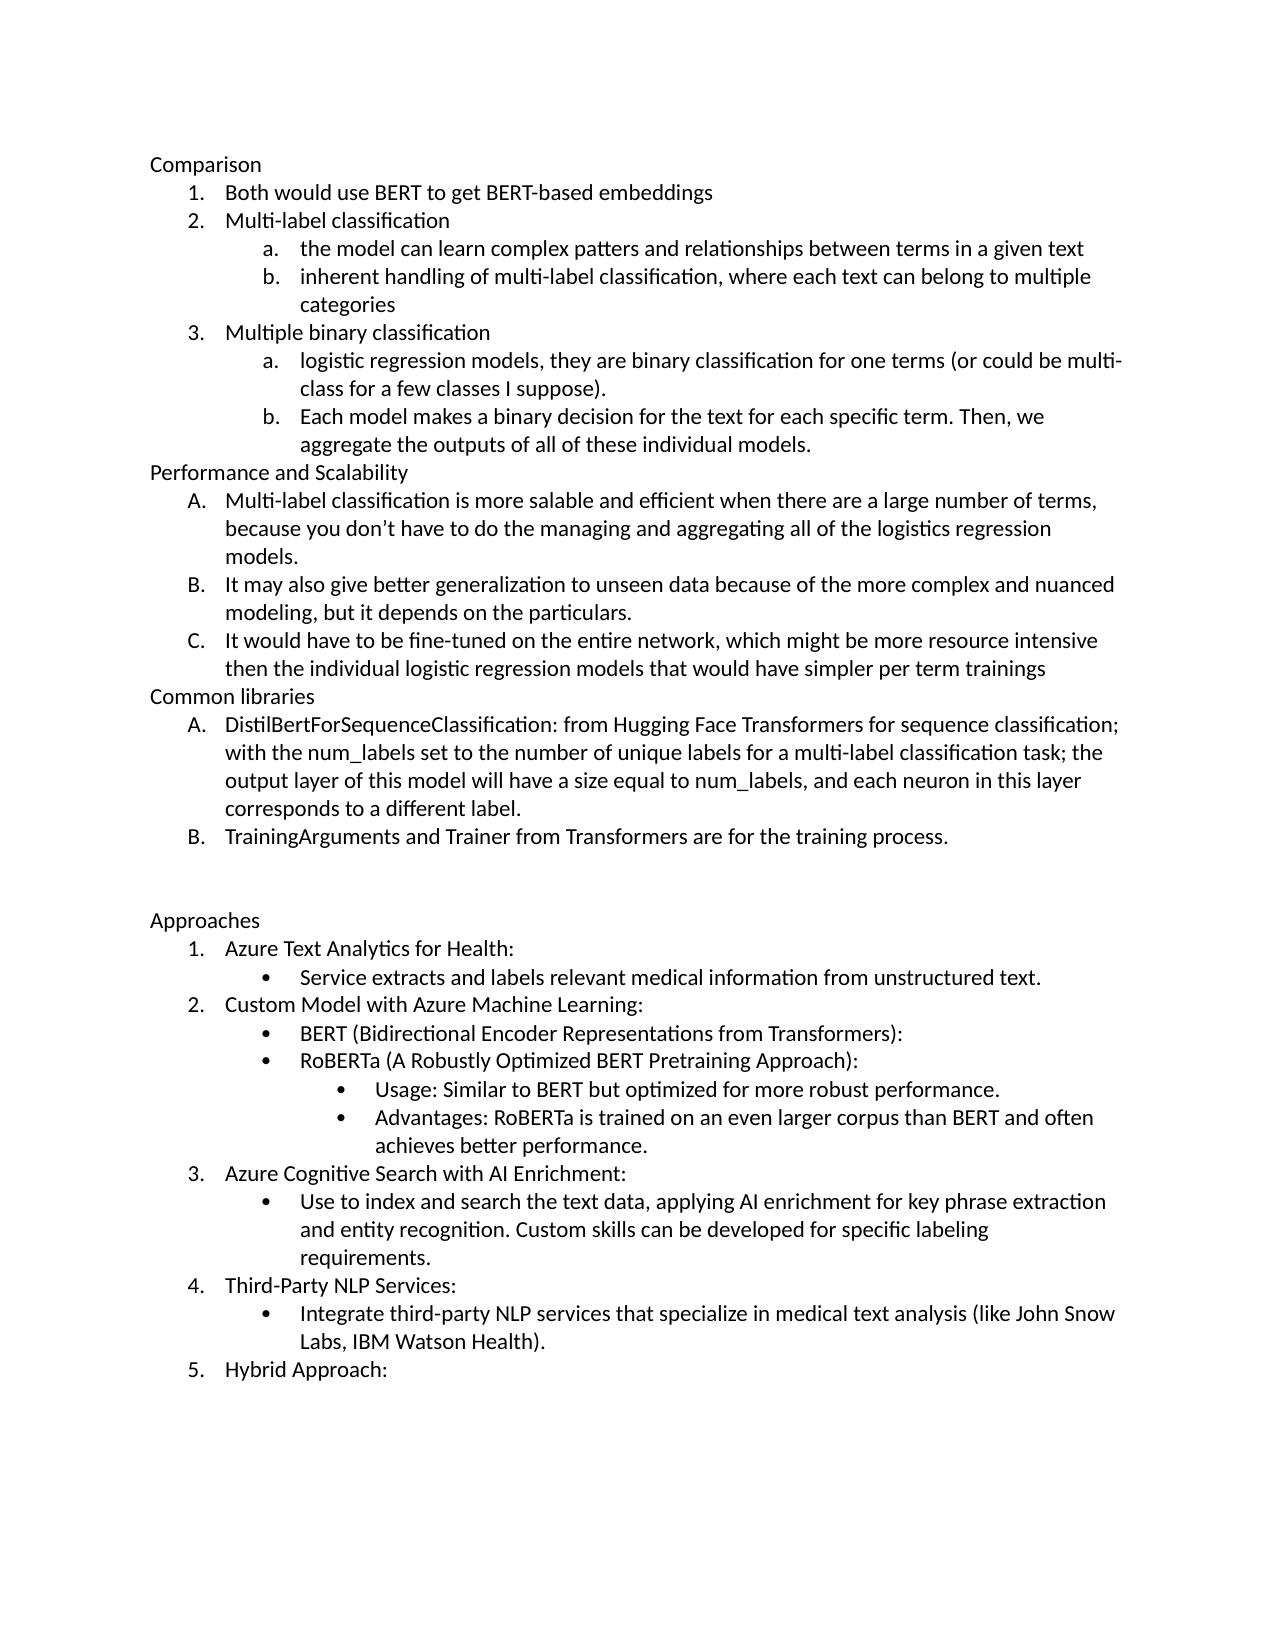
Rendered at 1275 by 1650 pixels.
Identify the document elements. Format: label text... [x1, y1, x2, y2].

text Performance and Scalability [150, 458, 1125, 486]
list logistic regression models, they are binary classification for one terms (or could be multi-class for a few classes I suppose). [262, 346, 1125, 402]
list Multi-label classification [187, 206, 1125, 234]
list Service extracts and labels relevant medical information from unstructured text. [262, 963, 1125, 991]
list Azure Cognitive Search with AI Enrichment: [187, 1159, 1125, 1187]
list Multiple binary classification [187, 318, 1125, 346]
list Each model makes a binary decision for the text for each specific term. Then, we aggregate the outputs of all of these individual models. [262, 402, 1125, 458]
list Use to index and search the text data, applying AI enrichment for key phrase extraction and entity recognition. Custom skills can be developed for specific labeling requirements. [262, 1187, 1125, 1271]
text Comparison [150, 150, 1125, 178]
text Common libraries [150, 682, 1125, 710]
list Usage: Similar to BERT but optimized for more robust performance. [337, 1075, 1125, 1103]
list BERT (Bidirectional Encoder Representations from Transformers): [262, 1019, 1125, 1047]
list Hybrid Approach: [187, 1355, 1125, 1383]
list Custom Model with Azure Machine Learning: [187, 991, 1125, 1019]
list Third-Party NLP Services: [187, 1271, 1125, 1299]
list DistilBertForSequenceClassification: from Hugging Face Transformers for sequence classification; with the num_labels set to the number of unique labels for a multi-label classification task; the output layer of this model will have a size equal to num_labels, and each neuron in this layer corresponds to a different label. [187, 710, 1125, 822]
list Multi-label classification is more salable and efficient when there are a large number of terms, because you don’t have to do the managing and aggregating all of the logistics regression models. [187, 486, 1125, 570]
list RoBERTa (A Robustly Optimized BERT Pretraining Approach): [262, 1047, 1125, 1075]
list the model can learn complex patters and relationships between terms in a given text [262, 234, 1125, 262]
list Both would use BERT to get BERT-based embeddings [187, 178, 1125, 206]
list Azure Text Analytics for Health: [187, 934, 1125, 963]
list Integrate third-party NLP services that specialize in medical text analysis (like John Snow Labs, IBM Watson Health). [262, 1299, 1125, 1355]
list Advantages: RoBERTa is trained on an even larger corpus than BERT and often achieves better performance. [337, 1103, 1125, 1159]
list TrainingArguments and Trainer from Transformers are for the training process. [187, 822, 1125, 851]
list It would have to be fine-tuned on the entire network, which might be more resource intensive then the individual logistic regression models that would have simpler per term trainings [187, 626, 1125, 682]
list It may also give better generalization to unseen data because of the more complex and nuanced modeling, but it depends on the particulars. [187, 570, 1125, 626]
list inherent handling of multi-label classification, where each text can belong to multiple categories [262, 262, 1125, 318]
text Approaches [150, 907, 1125, 934]
